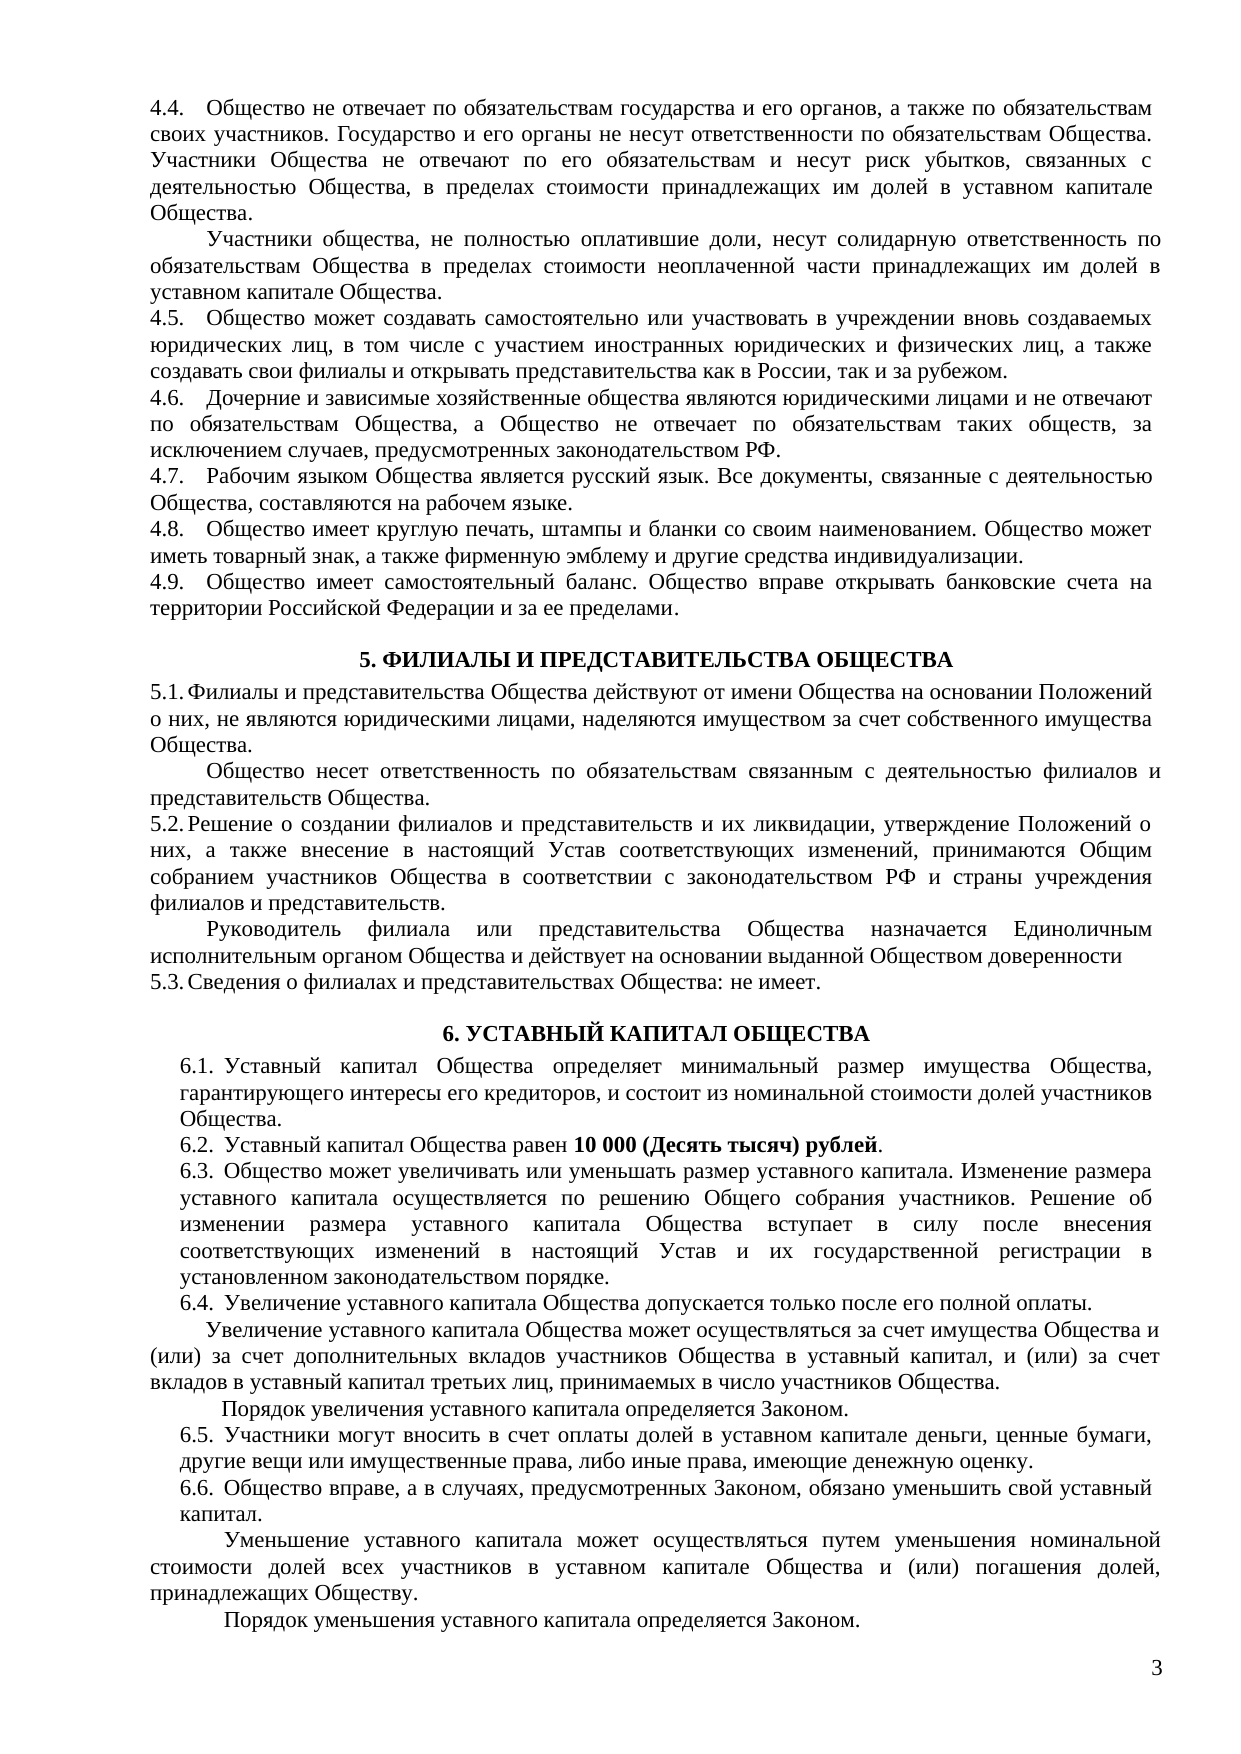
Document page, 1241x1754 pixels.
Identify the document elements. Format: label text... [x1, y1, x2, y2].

list Общество имеет самостоятельный баланс. Общество вправе открывать банковские счета на территории Российской Федерации и за ее пределами. [150, 568, 1154, 621]
text Порядок увеличения уставного капитала определяется Законом. [150, 1395, 1162, 1421]
text Порядок уменьшения уставного капитала определяется Законом. [150, 1606, 1162, 1632]
text Руководитель филиала или представительства Общества назначается Единоличным исполнительным органом Общества и действует на основании выданной Обществом доверенности [150, 916, 1154, 968]
list Общество может увеличивать или уменьшать размер уставного капитала. Изменение размера уставного капитала осуществляется по решению Общего собрания участников. Решение об изменении размера уставного капитала Общества вступает в силу после внесения соответствующих изменений в настоящий Устав и их государственной регистрации в установленном законодательством порядке. [179, 1158, 1154, 1289]
list Рабочим языком Общества является русский язык. Все документы, связанные с деятельностью Общества, составляются на рабочем языке. [150, 463, 1154, 515]
list Уставный капитал Общества равен 10 000 (Десять тысяч) рублей. [179, 1131, 1154, 1158]
text Общество несет ответственность по обязательствам связанным с деятельностью филиалов и представительств Общества. [150, 757, 1162, 810]
subtitle 5. ФИЛИАЛЫ И ПРЕДСТАВИТЕЛЬСТВА ОБЩЕСТВА [150, 646, 1162, 672]
list Общество вправе, а в случаях, предусмотренных Законом, обязано уменьшить свой уставный капитал. [179, 1474, 1154, 1527]
list Увеличение уставного капитала Общества допускается только после его полной оплаты. [179, 1289, 1154, 1316]
list Сведения о филиалах и представительствах Общества: не имеет. [150, 968, 1154, 994]
list Общество может создавать самостоятельно или участвовать в учреждении вновь создаваемых юридических лиц, в том числе с участием иностранных юридических и физических лиц, а также создавать свои филиалы и открывать представительства как в России, так и за рубежом. [150, 304, 1154, 383]
text Увеличение уставного капитала Общества может осуществляться за счет имущества Общества и (или) за счет дополнительных вкладов участников Общества в уставный капитал, и (или) за счет вкладов в уставный капитал третьих лиц, принимаемых в число участников Общества. [150, 1316, 1162, 1395]
text Уменьшение уставного капитала может осуществляться путем уменьшения номинальной стоимости долей всех участников в уставном капитале Общества и (или) погашения долей, принадлежащих Обществу. [150, 1527, 1162, 1606]
list Общество не отвечает по обязательствам государства и его органов, а также по обязательствам своих участников. Государство и его органы не несут ответственности по обязательствам Общества. Участники Общества не отвечают по его обязательствам и несут риск убытков, связанных с деятельностью Общества, в пределах стоимости принадлежащих им долей в уставном капитале Общества. [150, 94, 1154, 225]
list Общество имеет круглую печать, штампы и бланки со своим наименованием. Общество может иметь товарный знак, а также фирменную эмблему и другие средства индивидуализации. [150, 515, 1153, 568]
list Уставный капитал Общества определяет минимальный размер имущества Общества, гарантирующего интересы его кредиторов, и состоит из номинальной стоимости долей участников Общества. [179, 1052, 1154, 1131]
list Решение о создании филиалов и представительств и их ликвидации, утверждение Положений о них, а также внесение в настоящий Устав соответствующих изменений, принимаются Общим собранием участников Общества в соответствии с законодательством РФ и страны учреждения филиалов и представительств. [150, 810, 1154, 916]
list Дочерние и зависимые хозяйственные общества являются юридическими лицами и не отвечают по обязательствам Общества, а Общество не отвечает по обязательствам таких обществ, за исключением случаев, предусмотренных законодательством РФ. [150, 383, 1154, 463]
list Участники могут вносить в счет оплаты долей в уставном капитале деньги, ценные бумаги, другие вещи или имущественные права, либо иные права, имеющие денежную оценку. [179, 1421, 1154, 1474]
subtitle 6. УСТАВНЫЙ КАПИТАЛ ОБЩЕСТВА [150, 1019, 1162, 1046]
list Филиалы и представительства Общества действуют от имени Общества на основании Положений о них, не являются юридическими лицами, наделяются имуществом за счет собственного имущества Общества. [150, 678, 1154, 757]
text Участники общества, не полностью оплатившие доли, несут солидарную ответственность по обязательствам Общества в пределах стоимости неоплаченной части принадлежащих им долей в уставном капитале Общества. [150, 225, 1162, 304]
